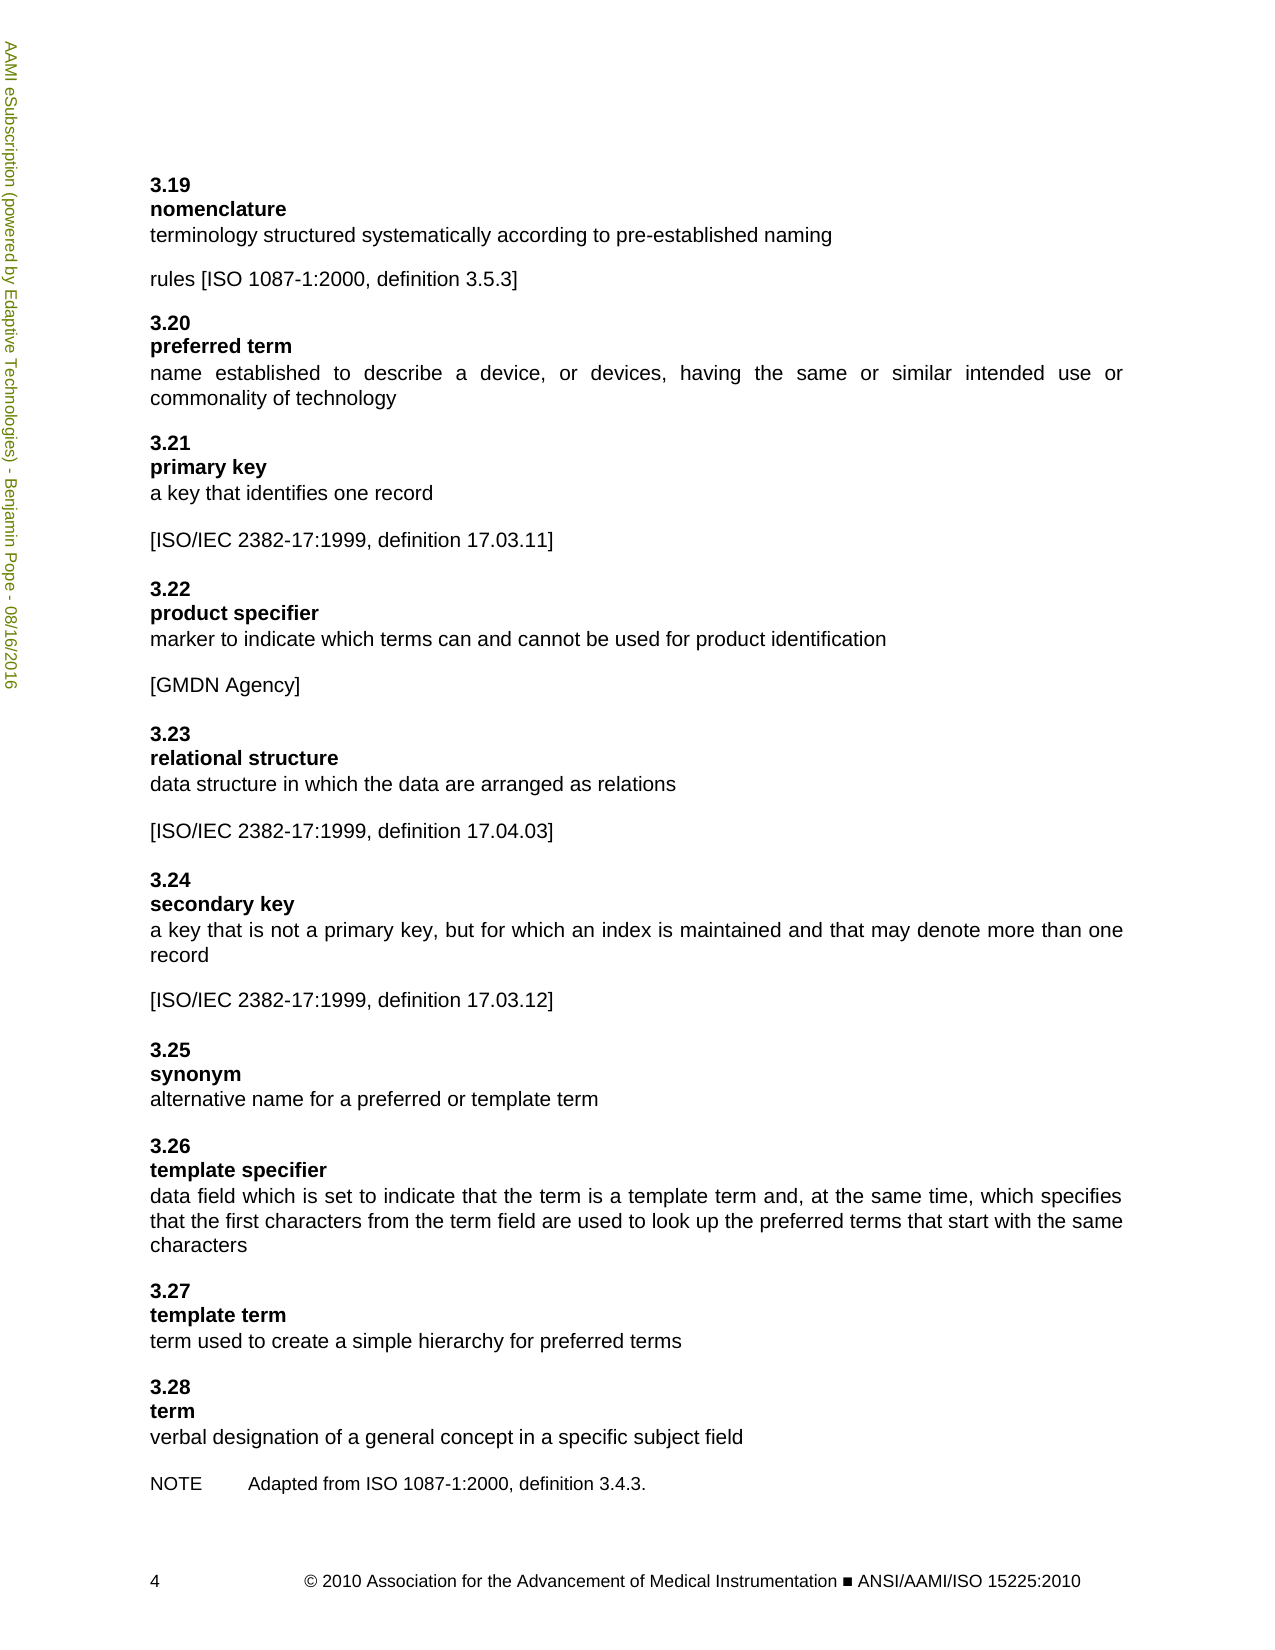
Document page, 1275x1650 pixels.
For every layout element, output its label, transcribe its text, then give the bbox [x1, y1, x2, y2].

text NOTE Adapted from ISO 1087-1:2000, definition 3.4.3. [150, 1472, 1129, 1494]
text 3.24 [150, 868, 1129, 892]
text 4 © 2010 Association for the Advancement of Medical Instrumentation ■ ANSI/AAMI/ISO 15225:2010 [150, 1571, 1129, 1591]
text term used to create a simple hierarchy for preferred terms [150, 1328, 1129, 1352]
text preferred term [150, 334, 1129, 358]
text 3.25 [150, 1037, 1129, 1061]
text a key that is not a primary key, but for which an index is maintained and that may denote more than one record [150, 918, 1125, 967]
text 3.20 [150, 310, 1129, 334]
text alternative name for a preferred or template term [150, 1087, 1129, 1111]
text name established to describe a device, or devices, having the same or similar intended use or commonality of technology [150, 360, 1125, 409]
text primary key [150, 455, 1129, 479]
text product specifier [150, 600, 1129, 624]
text term [150, 1399, 1129, 1423]
text data field which is set to indicate that the term is a template term and, at the same time, which specifies that the first characters from the term field are used to look up the preferred terms that start with the same characters [150, 1184, 1125, 1257]
text 3.26 [150, 1134, 1129, 1158]
text 3.22 [150, 576, 1129, 600]
text 3.27 [150, 1278, 1129, 1302]
text [ISO/IEC 2382-17:1999, definition 17.03.12] [150, 988, 1129, 1012]
text template term [150, 1302, 1129, 1326]
text template specifier [150, 1158, 1129, 1182]
text 3.23 [150, 722, 1129, 746]
text 3.19 [150, 173, 1129, 197]
text terminology structured systematically according to pre-established naming rules [ISO 1087-1:2000, definition 3.5.3] [150, 223, 883, 291]
text [GMDN Agency] [150, 673, 1129, 697]
text [ISO/IEC 2382-17:1999, definition 17.03.11] [150, 528, 1129, 552]
text verbal designation of a general concept in a specific subject field [150, 1425, 1129, 1449]
text [ISO/IEC 2382-17:1999, definition 17.04.03] [150, 819, 1129, 843]
text secondary key [150, 892, 1129, 916]
text 3.21 [150, 431, 1129, 455]
text marker to indicate which terms can and cannot be used for product identification [150, 626, 1129, 650]
text 3.28 [150, 1375, 1129, 1399]
text nomenclature [150, 197, 1129, 221]
text synonym [150, 1061, 1129, 1085]
text a key that identifies one record [150, 481, 1129, 505]
text data structure in which the data are arranged as relations [150, 772, 1129, 796]
table_header AAMI eSubscription (powered by Edaptive Technologies) - Benjamin Pope - 08/16/2016 [2, 42, 21, 689]
text relational structure [150, 746, 1129, 770]
